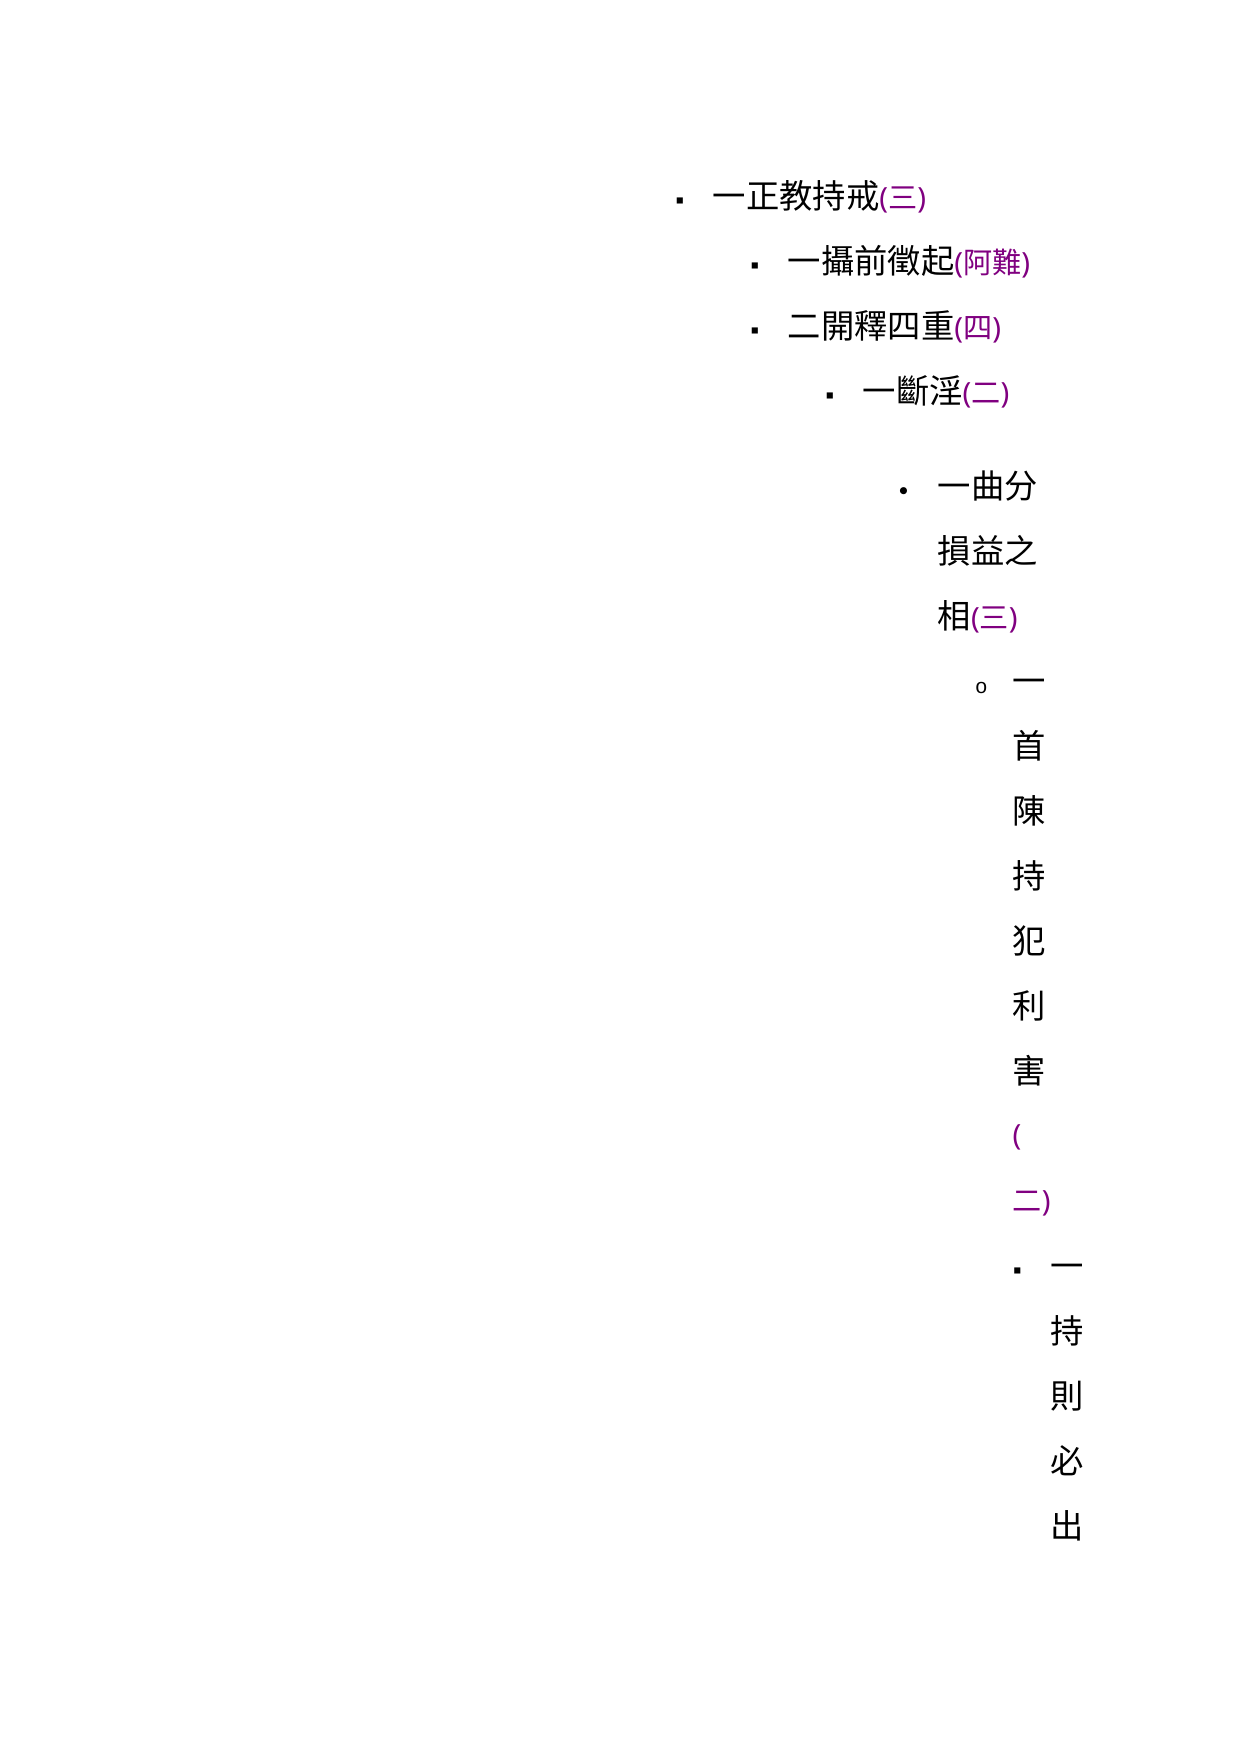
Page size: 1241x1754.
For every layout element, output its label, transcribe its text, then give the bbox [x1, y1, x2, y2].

list 二開釋四重(四) [750, 292, 1053, 357]
list 一斷淫(二) [825, 357, 1053, 422]
list 一首陳持犯利害(二) [975, 646, 1053, 1231]
list 一攝前徵起(阿難) [750, 227, 1053, 292]
list 一正教持戒(三) [675, 162, 1053, 227]
list 一曲分損益之相(三) [900, 451, 1053, 646]
